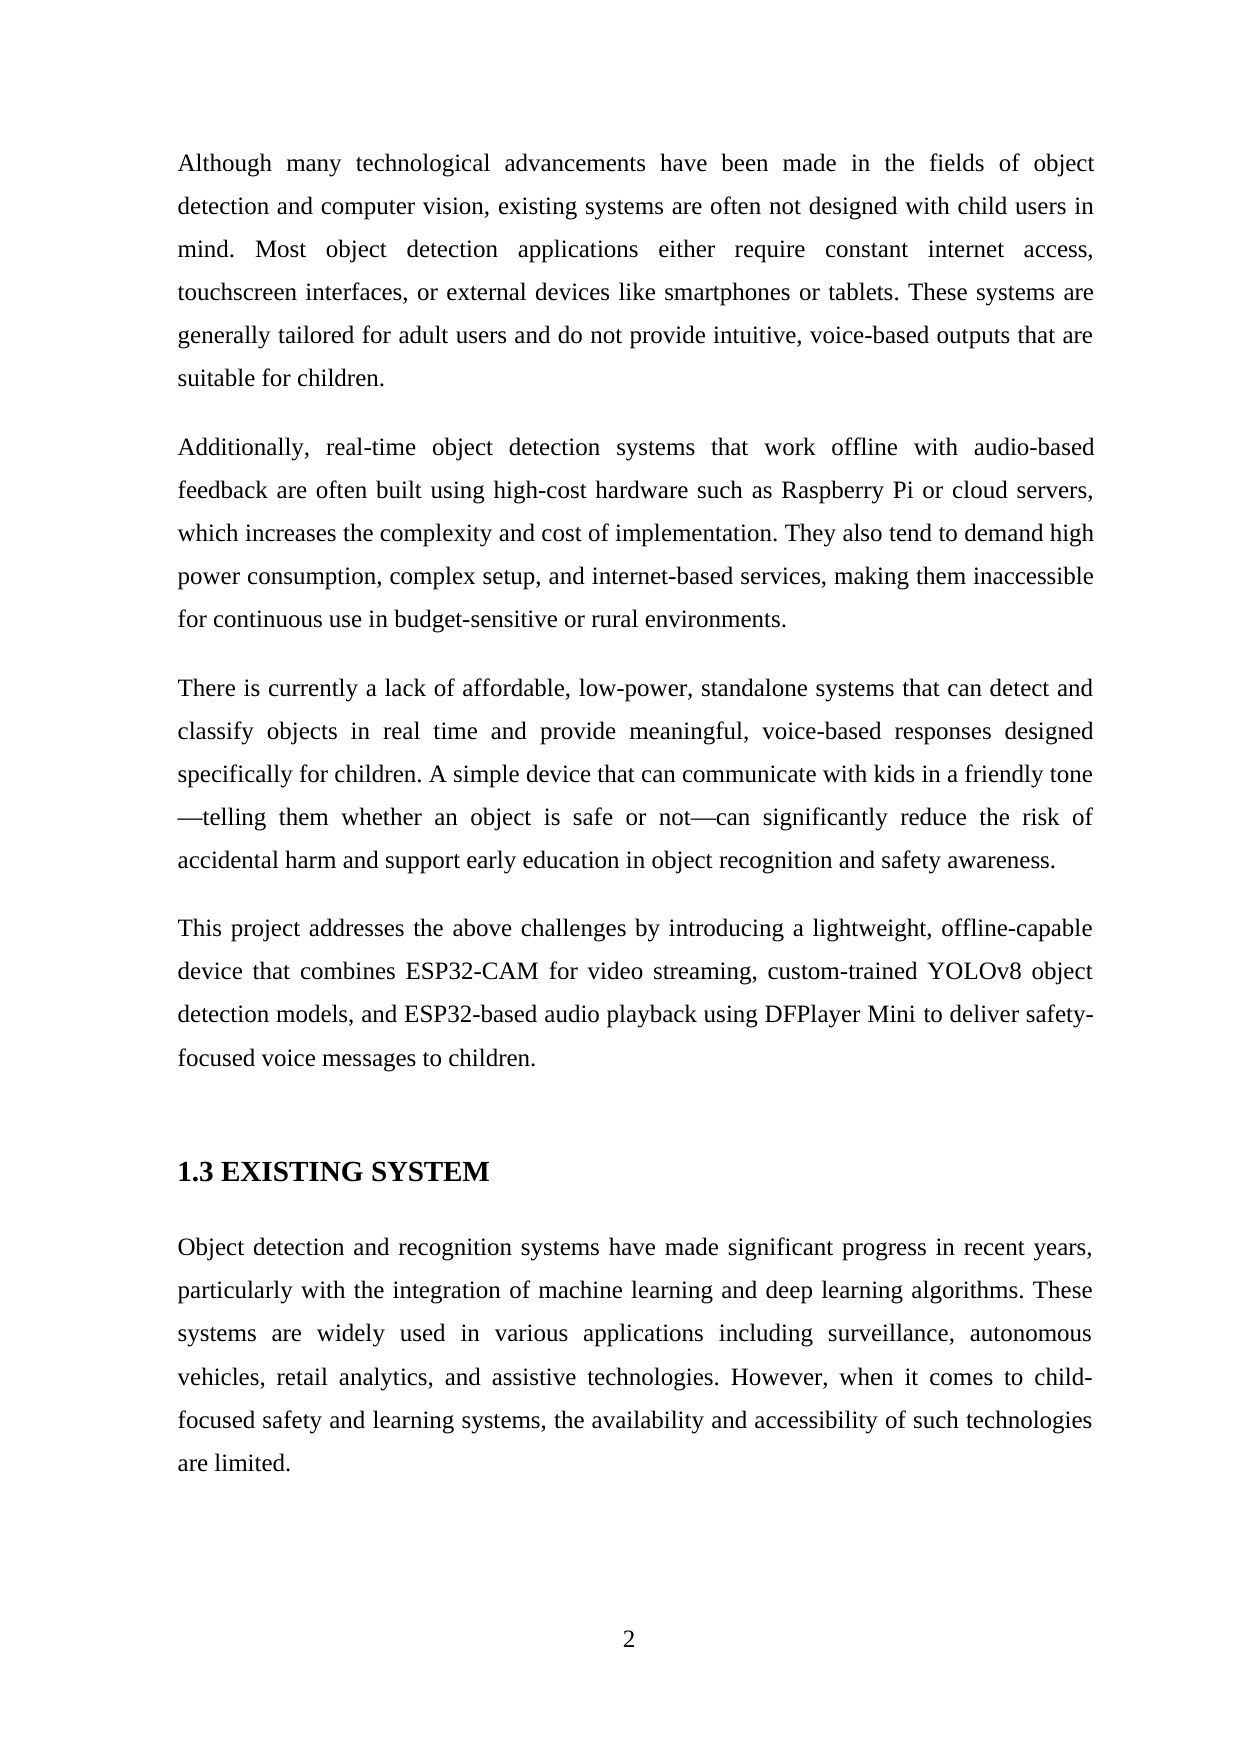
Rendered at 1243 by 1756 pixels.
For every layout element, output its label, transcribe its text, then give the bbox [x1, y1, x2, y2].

text Additionally, real-time object detection systems that work offline with audio-based feedback are often built using high-cost hardware such as Raspberry Pi or cloud servers, which increases the complexity and cost of implementation. They also tend to demand high power consumption, complex setup, and internet-based services, making them inaccessible for continuous use in budget-sensitive or rural environments. [177, 432, 1095, 633]
text Although many technological advancements have been made in the fields of object detection and computer vision, existing systems are often not designed with child users in mind. Most object detection applications either require constant internet access, touchscreen interfaces, or external devices like smartphones or tablets. These systems are generally tailored for adult users and do not provide intuitive, voice-based outputs that are suitable for children. [177, 148, 1094, 392]
subtitle 1.3 EXISTING SYSTEM [162, 1154, 1169, 1187]
text This project addresses the above challenges by introducing a lightweight, offline-capable device that combines ESP32-CAM for video streaming, custom-trained YOLOv8 object detection models, and ESP32-based audio playback using DFPlayer Mini to deliver safety- focused voice messages to children. [177, 913, 1094, 1071]
text There is currently a lack of affordable, low-power, standalone systems that can detect and classify objects in real time and provide meaningful, voice-based responses designed specifically for children. A simple device that can communicate with kids in a friendly tone—telling them whether an object is safe or not—can significantly reduce the risk of accidental harm and support early education in object recognition and safety awareness. [177, 673, 1094, 874]
text Object detection and recognition systems have made significant progress in recent years, particularly with the integration of machine learning and deep learning algorithms. These systems are widely used in various applications including surveillance, autonomous vehicles, retail analytics, and assistive technologies. However, when it comes to child- focused safety and learning systems, the availability and accessibility of such technologies are limited. [177, 1232, 1093, 1477]
